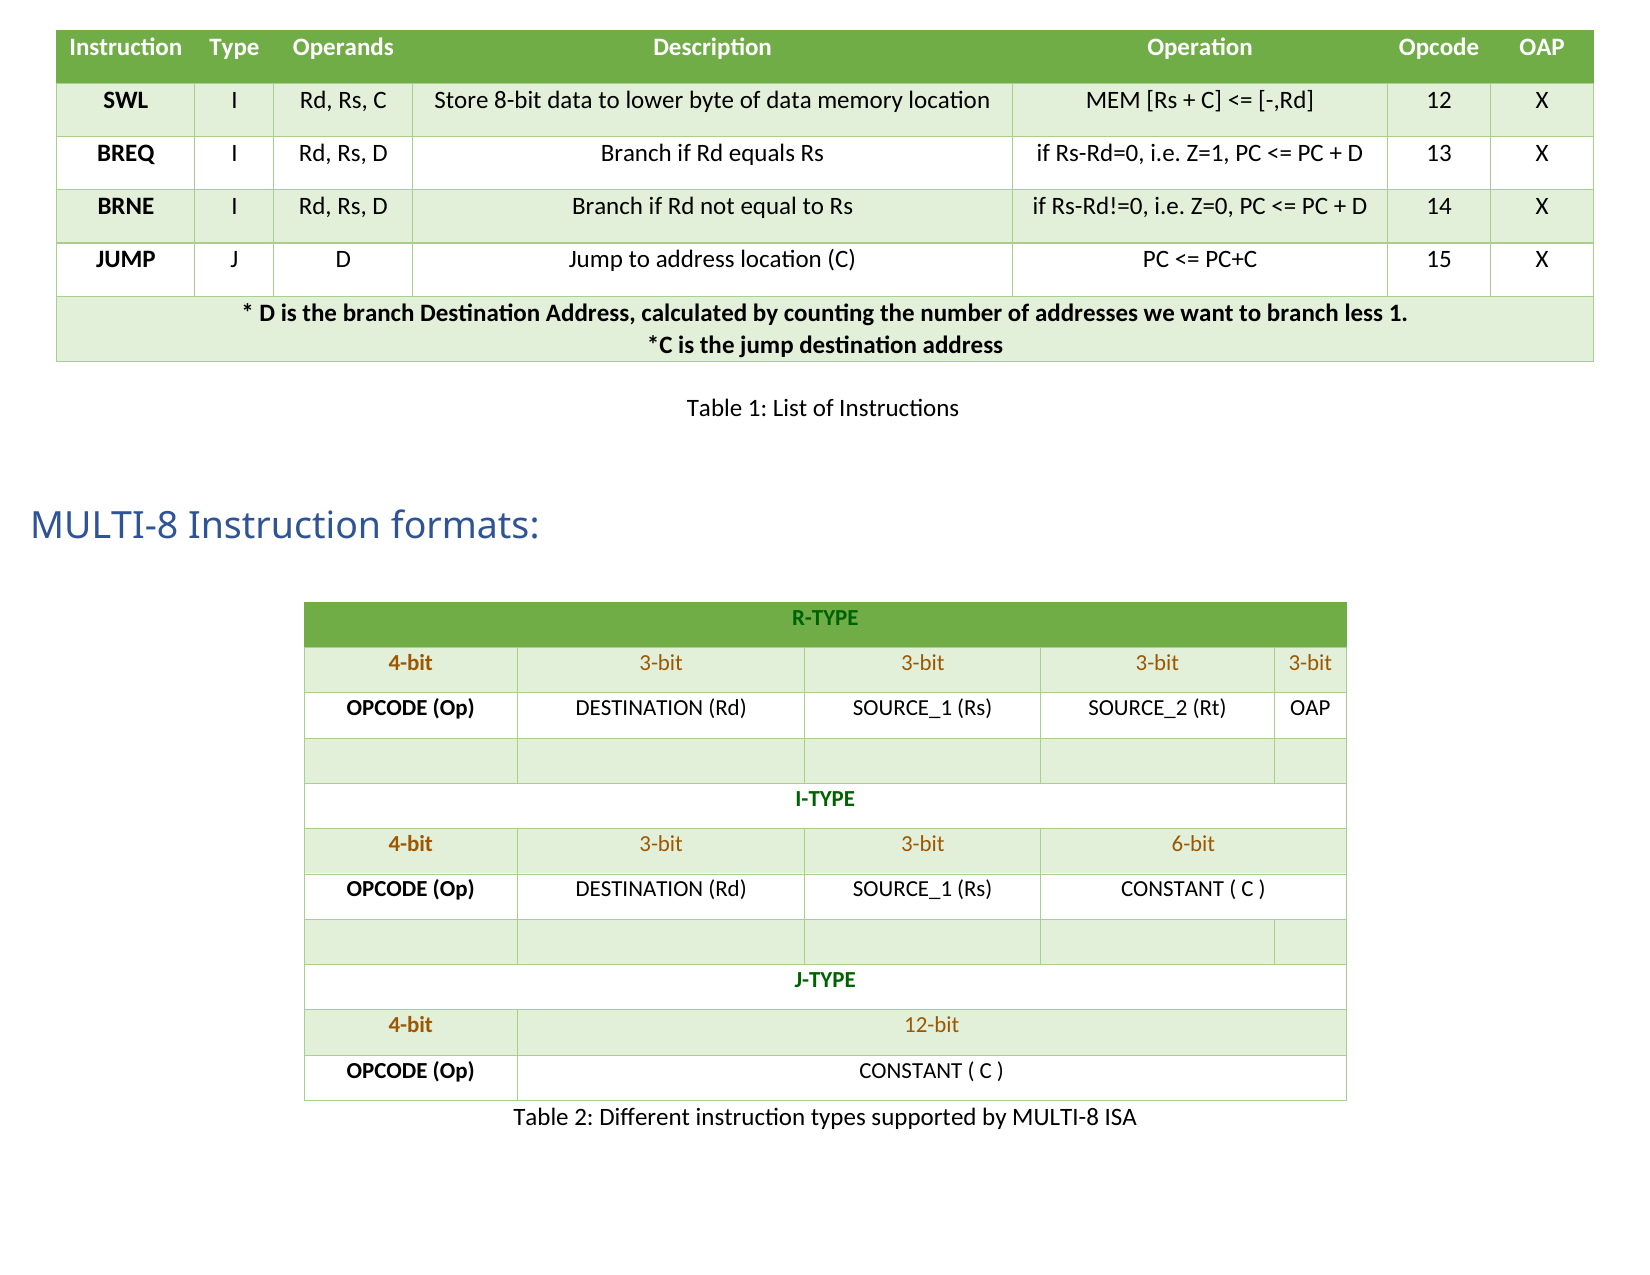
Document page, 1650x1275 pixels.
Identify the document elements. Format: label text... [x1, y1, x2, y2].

table_cell BRNE [57, 190, 194, 242]
table_cell if Rs-Rd!=0, i.e. Z=0, PC <= PC + D [1013, 190, 1387, 242]
table_cell J [195, 244, 273, 296]
table_cell 3-bit [805, 648, 1040, 692]
table_cell if Rs-Rd=0, i.e. Z=1, PC <= PC + D [1013, 137, 1387, 189]
table_cell 4-bit [305, 648, 517, 692]
table_header Description [413, 31, 1012, 83]
table_cell MEM [Rs + C] <= [-,Rd] [1013, 84, 1387, 136]
table_cell 13 [1388, 137, 1490, 189]
table_cell SOURCE_1 (Rs) [805, 693, 1040, 737]
table_cell SWL [57, 84, 194, 136]
table_cell Store 8-bit data to lower byte of data memory location [413, 84, 1012, 136]
subtitle MULTI-8 Instruction formats: [30, 498, 1620, 549]
table_cell SOURCE_2 (Rt) [1041, 693, 1274, 737]
table_cell CONSTANT ( C ) [518, 1056, 1346, 1100]
table_cell [305, 920, 517, 964]
table_cell OPCODE (Op) [305, 1056, 517, 1100]
table_cell I-TYPE [305, 784, 1346, 828]
table_cell X [1491, 190, 1593, 242]
table_cell Rd, Rs, D [274, 137, 412, 189]
table_cell 3-bit [518, 829, 804, 873]
table_cell [1041, 739, 1274, 783]
table_cell DESTINATION (Rd) [518, 875, 804, 919]
table_cell [518, 920, 804, 964]
table_cell BREQ [57, 137, 194, 189]
table_cell SOURCE_1 (Rs) [805, 875, 1040, 919]
table_cell [805, 920, 1040, 964]
table_cell * D is the branch Destination Address, calculated by counting the number of addresses we want to branch less 1. *C is the jump destination address [57, 297, 1593, 361]
table_cell [305, 739, 517, 783]
table_cell PC <= PC+C [1013, 244, 1387, 296]
table_cell I [195, 84, 273, 136]
table_header Operation [1013, 31, 1387, 83]
table_cell 15 [1388, 244, 1490, 296]
table_cell Branch if Rd not equal to Rs [413, 190, 1012, 242]
table_header Opcode [1388, 31, 1490, 83]
table_header R-TYPE [305, 603, 1346, 647]
table_cell 12 [1388, 84, 1490, 136]
table_cell X [1491, 84, 1593, 136]
table_cell 3-bit [1041, 648, 1274, 692]
table_cell 12-bit [518, 1010, 1346, 1055]
table_header Instruction [57, 31, 194, 83]
text Table 2: Different instruction types supported by MULTI-8 ISA [30, 1101, 1620, 1132]
table_cell [1275, 739, 1346, 783]
table_cell Jump to address location (C) [413, 244, 1012, 296]
table_header OAP [1491, 31, 1593, 83]
table_cell [518, 739, 804, 783]
table_cell 14 [1388, 190, 1490, 242]
table_cell OPCODE (Op) [305, 693, 517, 737]
table_cell OPCODE (Op) [305, 875, 517, 919]
table_cell [1041, 920, 1274, 964]
table_header Type [195, 31, 273, 83]
table_cell CONSTANT ( C ) [1041, 875, 1346, 919]
table_cell 3-bit [1275, 648, 1346, 692]
table_cell JUMP [57, 244, 194, 296]
table_cell Rd, Rs, D [274, 190, 412, 242]
table_cell OAP [1275, 693, 1346, 737]
table_header Operands [274, 31, 412, 83]
table_cell Branch if Rd equals Rs [413, 137, 1012, 189]
table_cell 4-bit [305, 829, 517, 873]
table_cell 3-bit [805, 829, 1040, 873]
table_cell Rd, Rs, C [274, 84, 412, 136]
table_cell J-TYPE [305, 965, 1346, 1009]
table_cell X [1491, 244, 1593, 296]
table_cell I [195, 137, 273, 189]
table_cell 6-bit [1041, 829, 1346, 873]
table_cell 3-bit [518, 648, 804, 692]
table_cell DESTINATION (Rd) [518, 693, 804, 737]
table_cell I [195, 190, 273, 242]
table_cell X [1491, 137, 1593, 189]
table_cell 4-bit [305, 1010, 517, 1055]
table_cell D [274, 244, 412, 296]
table_cell [805, 739, 1040, 783]
table_cell [1275, 920, 1346, 964]
